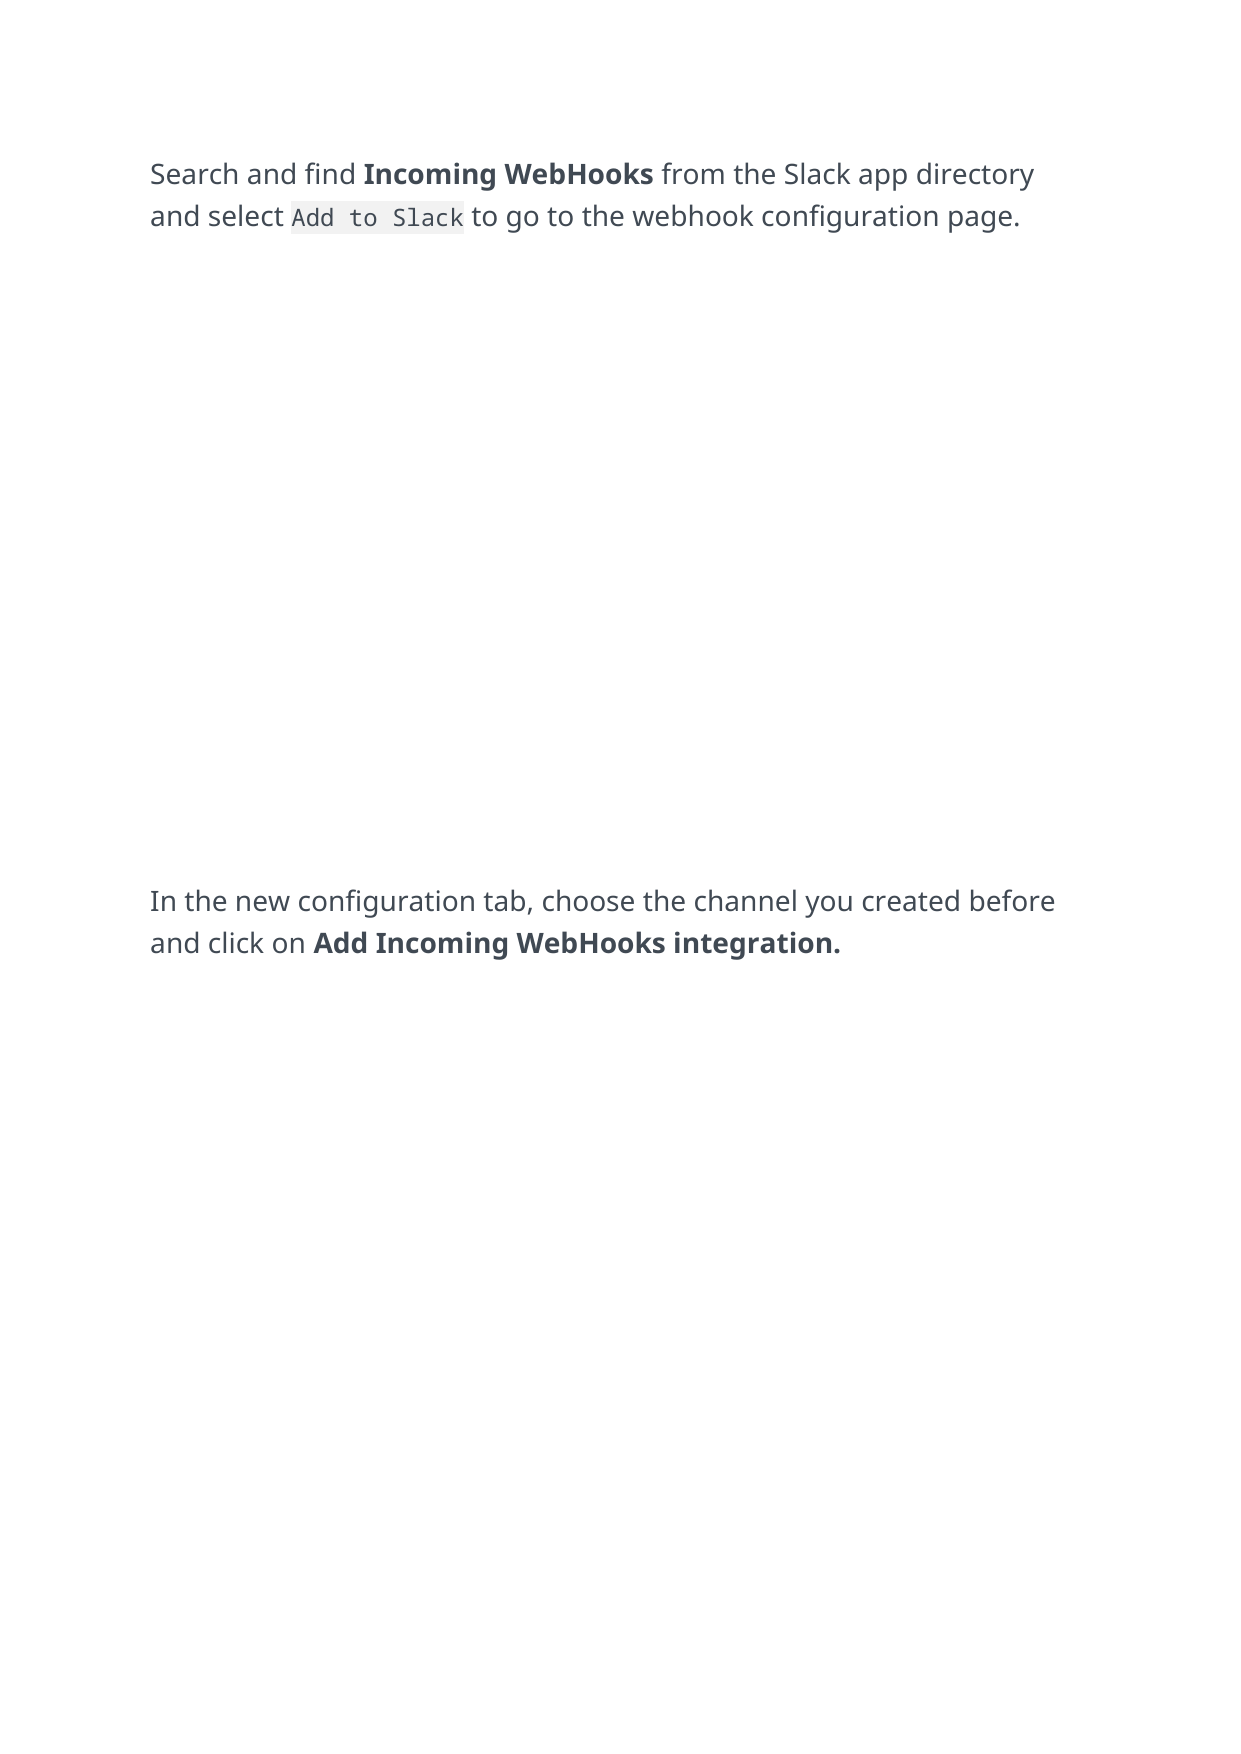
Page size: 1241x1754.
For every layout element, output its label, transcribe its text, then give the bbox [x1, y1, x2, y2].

text In the new configuration tab, choose the channel you created before and click on Add Incoming WebHooks integration. [150, 877, 1090, 962]
text Search and find Incoming WebHooks from the Slack app directory and select Add to Slack to go to the webhook configuration page. [150, 150, 1090, 235]
